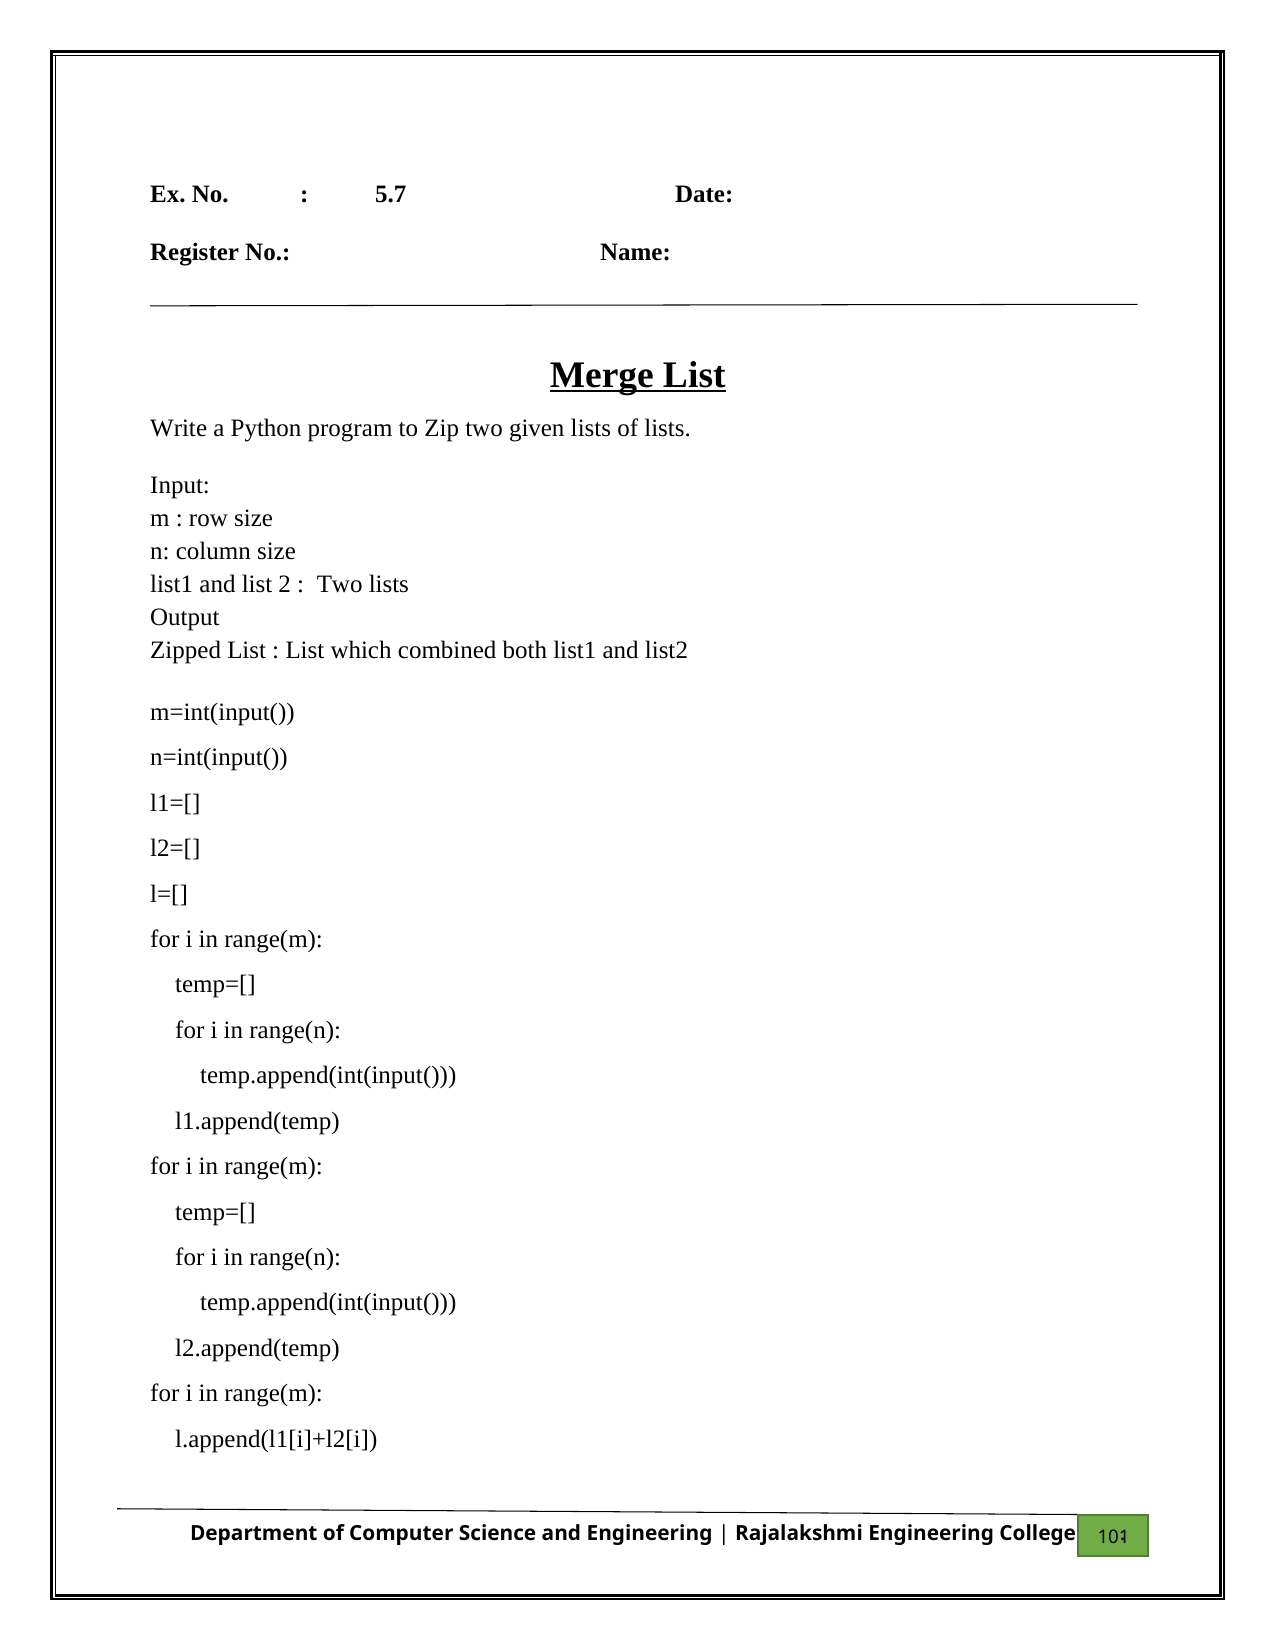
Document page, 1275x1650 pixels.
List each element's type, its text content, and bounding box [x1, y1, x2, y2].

text m : row size [150, 503, 1125, 532]
text for i in range(n): [150, 1242, 1125, 1271]
text temp.append(int(input())) [150, 1060, 1125, 1089]
text Output [150, 602, 1125, 631]
text l1=[] [150, 788, 1125, 817]
text l=[] [150, 879, 1125, 907]
text for i in range(m): [150, 1151, 1125, 1180]
text n: column size [150, 536, 1125, 565]
text l2.append(temp) [150, 1333, 1125, 1362]
text temp=[] [150, 969, 1125, 998]
text Merge List [150, 353, 1125, 396]
text list1 and list 2 : Two lists [150, 569, 1125, 598]
text Ex. No. : 5.7 Date: [150, 179, 1125, 208]
text l2=[] [150, 833, 1125, 862]
text temp.append(int(input())) [150, 1287, 1125, 1316]
text for i in range(n): [150, 1015, 1125, 1044]
text Input: [150, 470, 1125, 499]
text l1.append(temp) [150, 1106, 1125, 1134]
text temp=[] [150, 1197, 1125, 1225]
text n=int(input()) [150, 742, 1125, 771]
text Write a Python program to Zip two given lists of lists. [150, 413, 1125, 441]
text Register No.: Name: [150, 237, 1125, 266]
text Zipped List : List which combined both list1 and list2 [150, 635, 1125, 664]
text for i in range(m): [150, 924, 1125, 953]
text l.append(l1[i]+l2[i]) [150, 1424, 1125, 1452]
text for i in range(m): [150, 1378, 1125, 1407]
text m=int(input()) [150, 697, 1125, 726]
